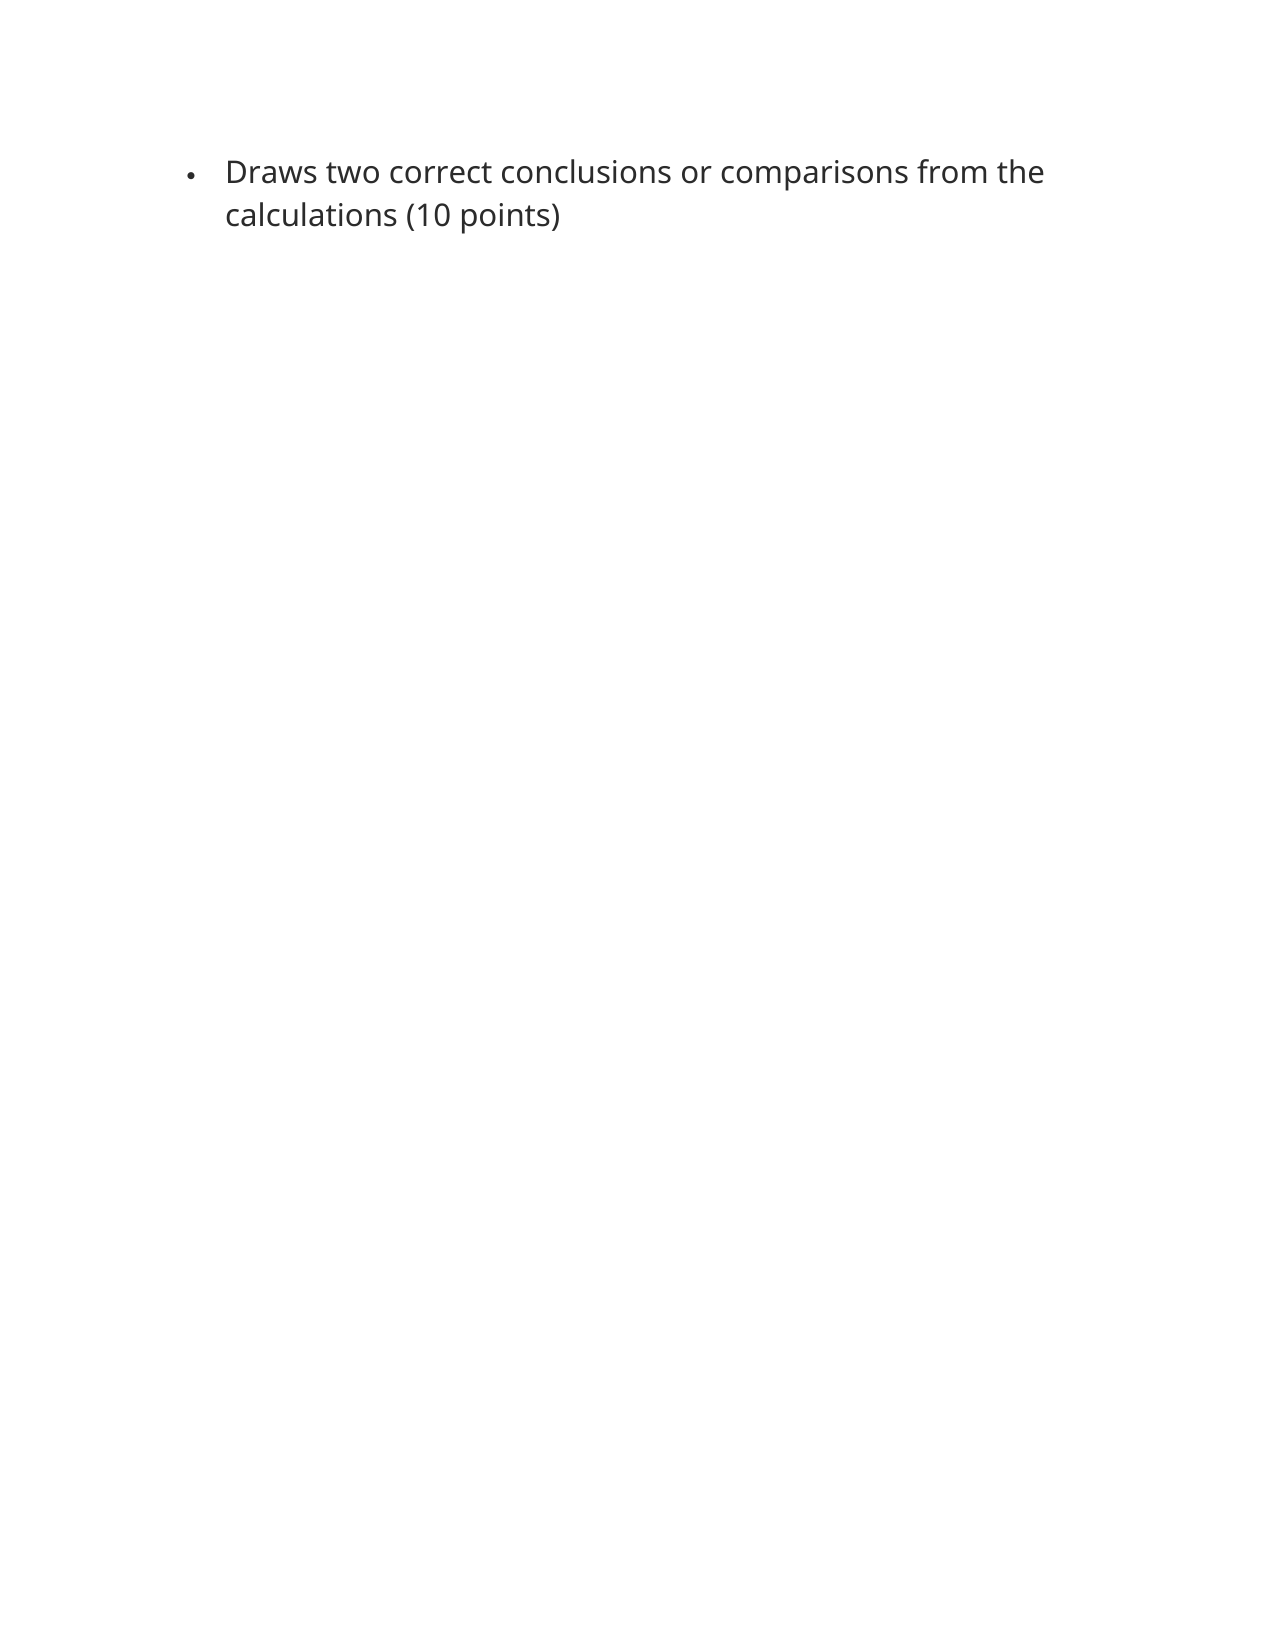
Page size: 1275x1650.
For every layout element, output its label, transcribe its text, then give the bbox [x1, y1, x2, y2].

list Draws two correct conclusions or comparisons from the calculations (10 points) [187, 150, 1125, 235]
